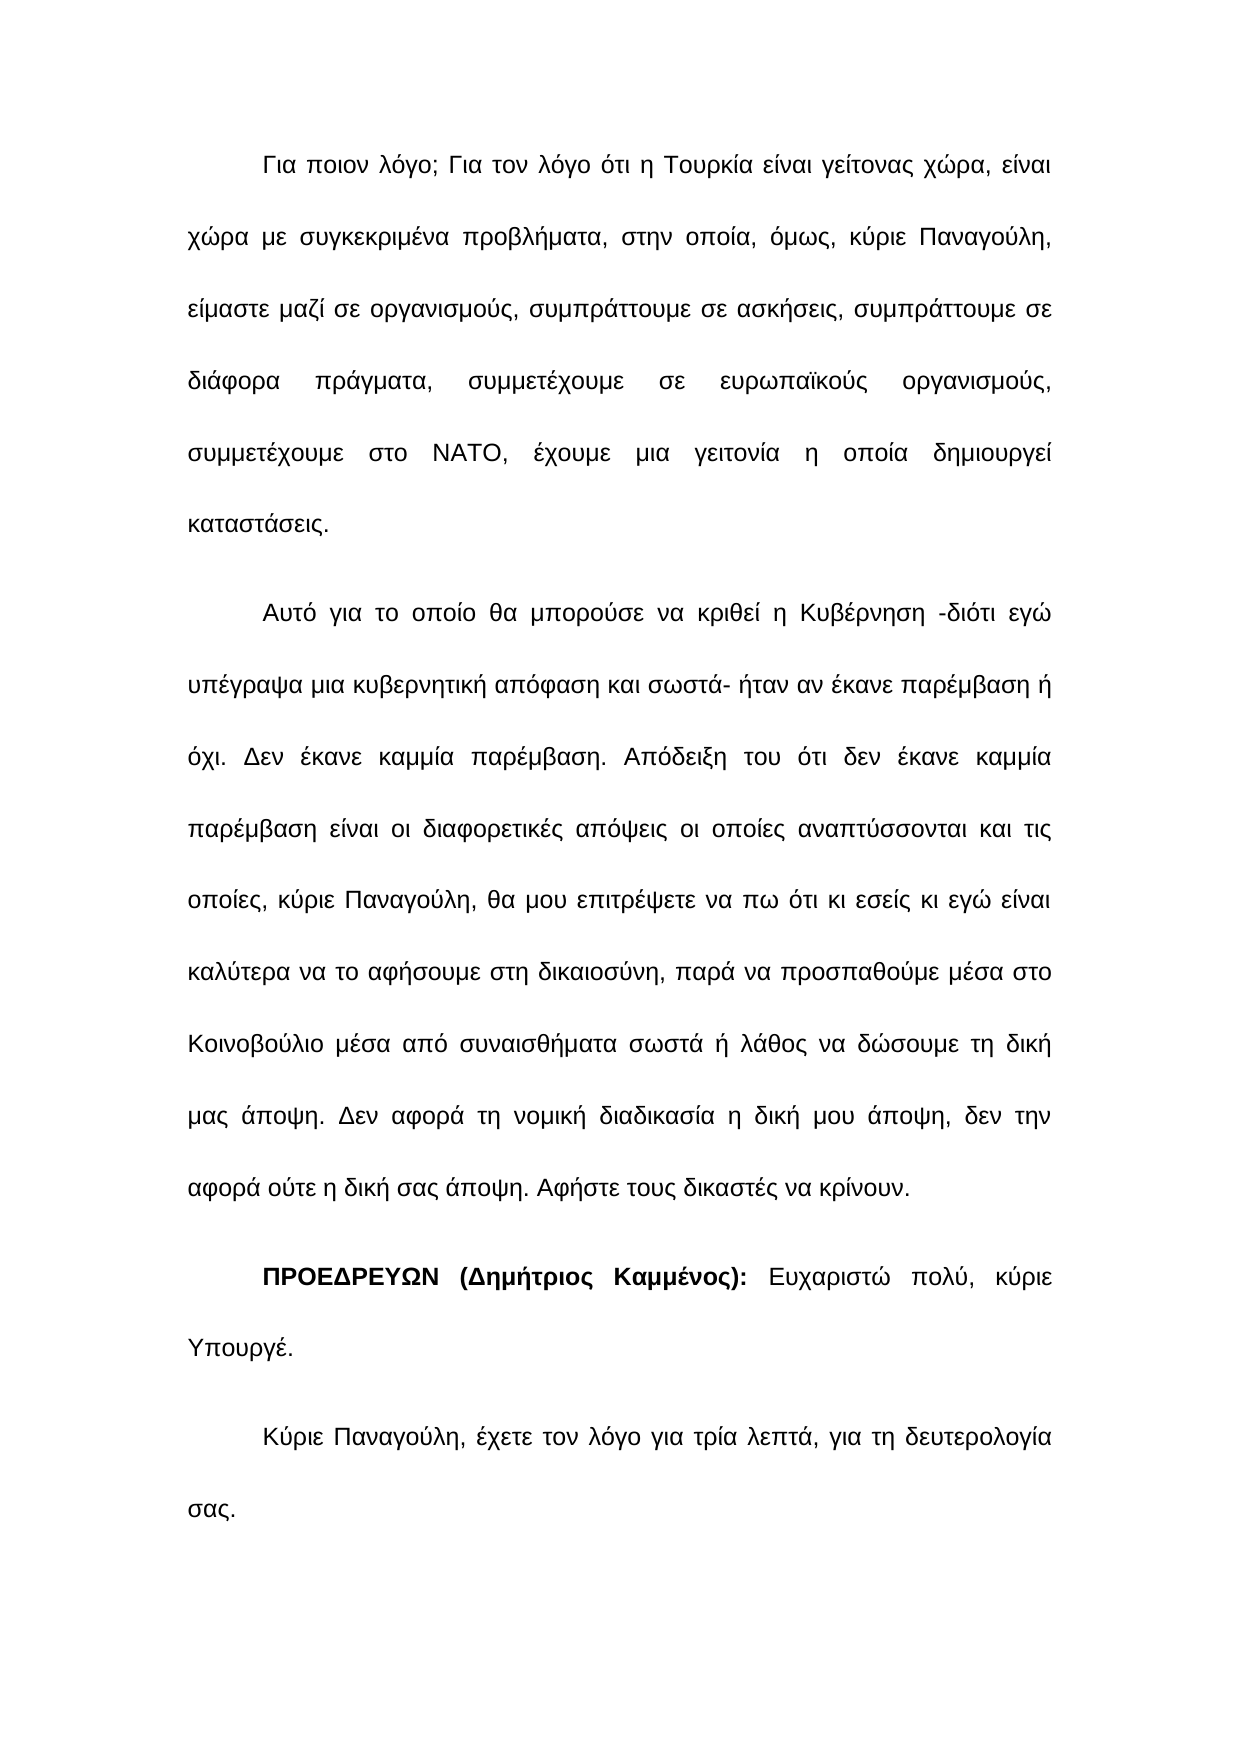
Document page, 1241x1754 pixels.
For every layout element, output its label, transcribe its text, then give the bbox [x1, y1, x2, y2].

text Κύριε Παναγούλη, έχετε τον λόγο για τρία λεπτά, για τη δευτερολογία σας. [187, 1422, 1053, 1522]
text ΠΡΟΕΔΡΕΥΩΝ (Δημήτριος Καμμένος): Ευχαριστώ πολύ, κύριε Υπουργέ. [187, 1261, 1053, 1362]
text Για ποιον λόγο; Για τον λόγο ότι η Τουρκία είναι γείτονας χώρα, είναι χώρα με συγκεκριμένα προβλήματα, στην οποία, όμως, κύριε Παναγούλη, είμαστε μαζί σε οργανισμούς, συμπράττουμε σε ασκήσεις, συμπράττουμε σε διάφορα πράγματα, συμμετέχουμε σε ευρωπαϊκούς οργανισμούς, συμμετέχουμε στο ΝΑΤΟ, έχουμε μια γειτονία η οποία δημιουργεί καταστάσεις. [187, 150, 1053, 538]
text Αυτό για το οποίο θα μπορούσε να κριθεί η Κυβέρνηση -διότι εγώ υπέγραψα μια κυβερνητική απόφαση και σωστά- ήταν αν έκανε παρέμβαση ή όχι. Δεν έκανε καμμία παρέμβαση. Απόδειξη του ότι δεν έκανε καμμία παρέμβαση είναι οι διαφορετικές απόψεις οι οποίες αναπτύσσονται και τις οποίες, κύριε Παναγούλη, θα μου επιτρέψετε να πω ότι κι εσείς κι εγώ είναι καλύτερα να το αφήσουμε στη δικαιοσύνη, παρά να προσπαθούμε μέσα στο Κοινοβούλιο μέσα από συναισθήματα σωστά ή λάθος να δώσουμε τη δική μας άποψη. Δεν αφορά τη νομική διαδικασία η δική μου άποψη, δεν την αφορά ούτε η δική σας άποψη. Αφήστε τους δικαστές να κρίνουν. [187, 598, 1053, 1202]
